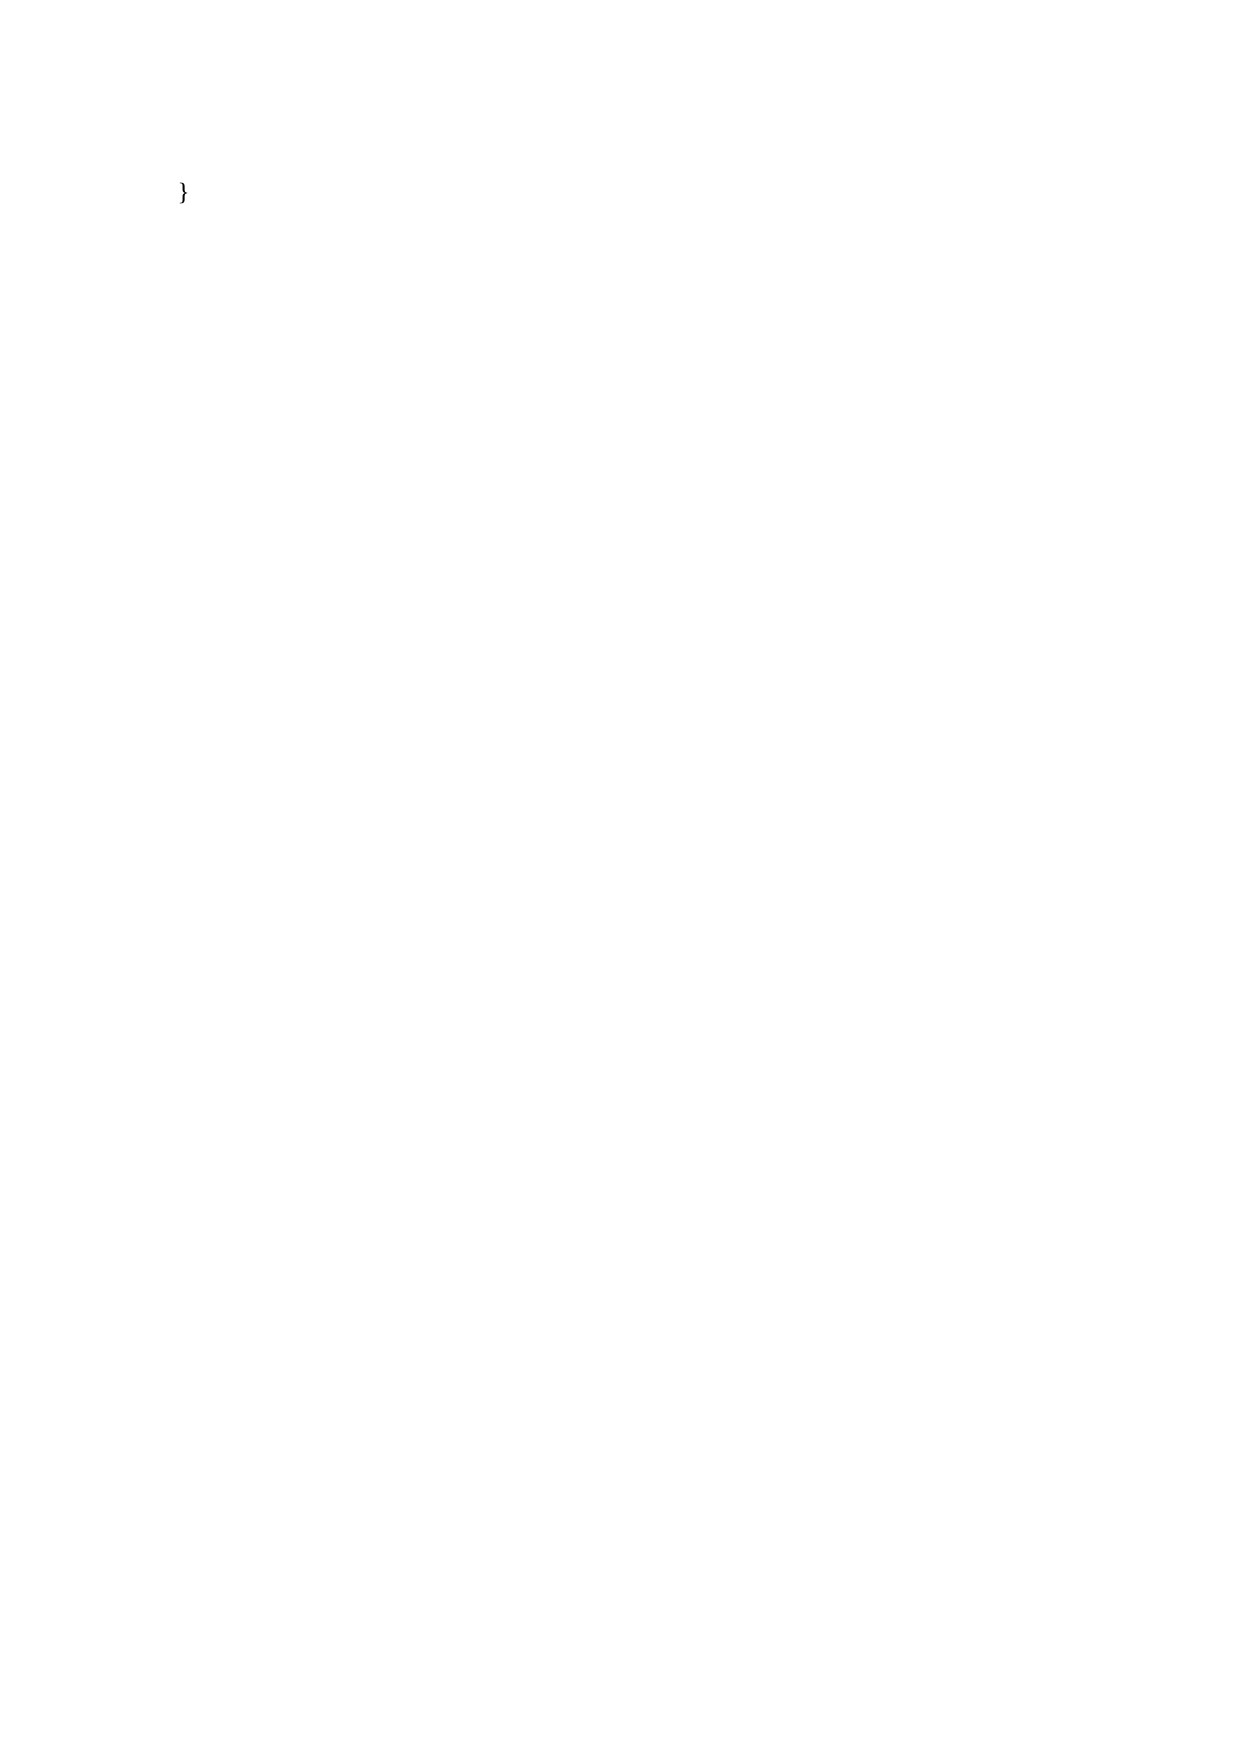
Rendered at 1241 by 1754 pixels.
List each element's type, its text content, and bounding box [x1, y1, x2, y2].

text } [177, 177, 1122, 206]
